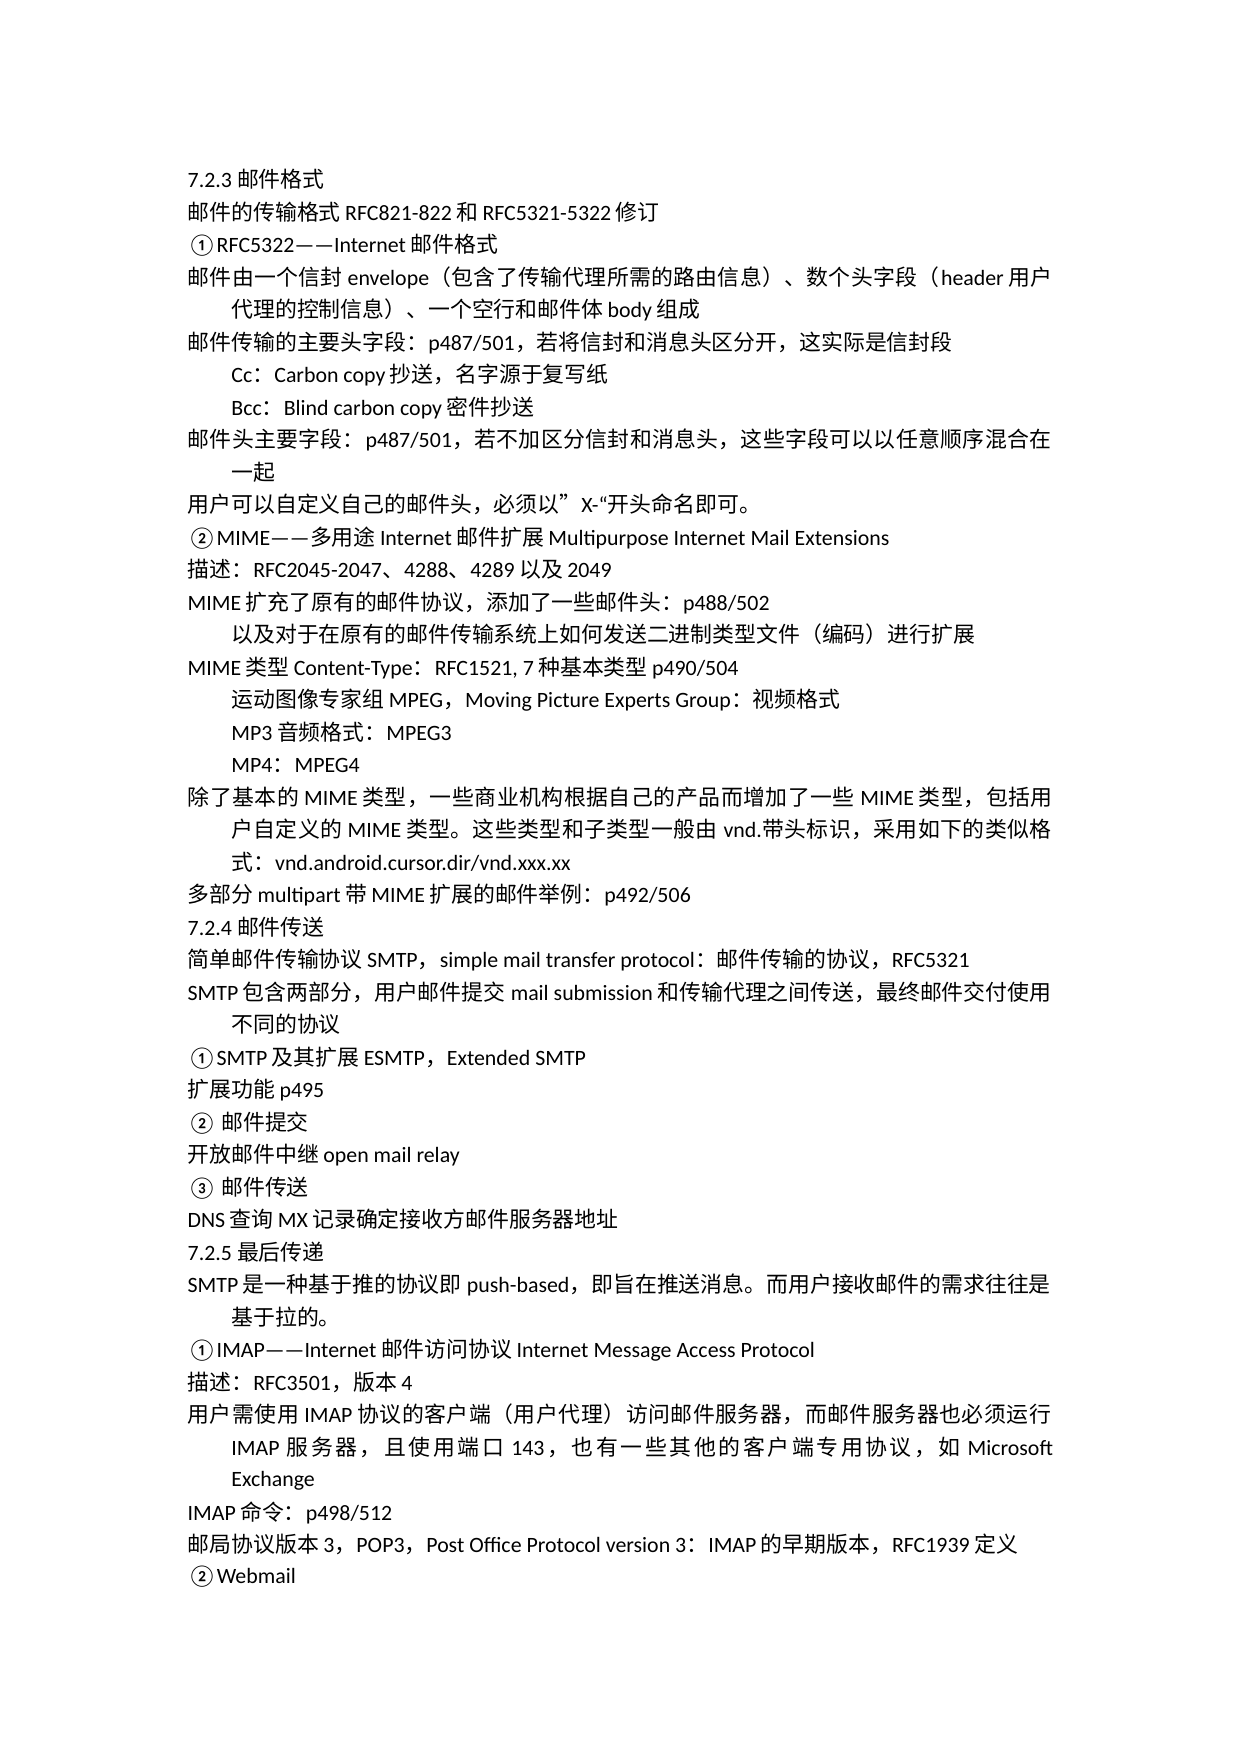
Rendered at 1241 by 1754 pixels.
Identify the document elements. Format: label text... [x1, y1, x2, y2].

text 多部分multipart带MIME扩展的邮件举例：p492/506 [187, 877, 1053, 909]
text 用户需使用IMAP协议的客户端（用户代理）访问邮件服务器，而邮件服务器也必须运行IMAP服务器，且使用端口143，也有一些其他的客户端专用协议，如Microsoft Exchange [187, 1397, 1053, 1494]
text ①IMAP——Internet邮件访问协议Internet Message Access Protocol [187, 1332, 1053, 1364]
text 描述：RFC3501，版本4 [187, 1364, 1053, 1397]
text DNS查询MX记录确定接收方邮件服务器地址 [187, 1202, 1053, 1234]
text 描述：RFC2045-2047、4288、4289以及2049 [187, 552, 1053, 584]
text 7.2.5 最后传递 [187, 1234, 1053, 1267]
text ②MIME——多用途Internet邮件扩展Multipurpose Internet Mail Extensions [187, 519, 1053, 552]
text 开放邮件中继open mail relay [187, 1137, 1053, 1169]
text 邮件传输的主要头字段：p487/501，若将信封和消息头区分开，这实际是信封段 Cc：Carbon copy抄送，名字源于复写纸 Bcc：Blind carbon copy密件抄送 [187, 324, 1053, 422]
text 7.2.4 邮件传送 [187, 909, 1053, 942]
text ②邮件提交 [187, 1104, 1053, 1137]
text 扩展功能p495 [187, 1072, 1053, 1104]
text 用户可以自定义自己的邮件头，必须以”X-“开头命名即可。 [187, 487, 1053, 519]
text 邮件的传输格式RFC821-822和RFC5321-5322修订 [187, 194, 1053, 227]
text MIME扩充了原有的邮件协议，添加了一些邮件头：p488/502 以及对于在原有的邮件传输系统上如何发送二进制类型文件（编码）进行扩展 [187, 584, 1053, 649]
text 邮局协议版本3，POP3，Post Office Protocol version 3：IMAP的早期版本，RFC1939定义 [187, 1527, 1053, 1559]
text SMTP是一种基于推的协议即push-based，即旨在推送消息。而用户接收邮件的需求往往是基于拉的。 [187, 1267, 1053, 1332]
text ②Webmail [187, 1559, 1053, 1592]
text ①RFC5322——Internet邮件格式 [187, 227, 1053, 259]
text 7.2.3 邮件格式 [187, 162, 1053, 194]
text 除了基本的MIME类型，一些商业机构根据自己的产品而增加了一些MIME类型，包括用户自定义的MIME类型。这些类型和子类型一般由vnd.带头标识，采用如下的类似格式：vnd.android.cursor.dir/vnd.xxx.xx [187, 779, 1053, 877]
text IMAP命令：p498/512 [187, 1494, 1053, 1527]
text ①SMTP及其扩展ESMTP，Extended SMTP [187, 1039, 1053, 1072]
text ③邮件传送 [187, 1169, 1053, 1202]
text 邮件由一个信封envelope（包含了传输代理所需的路由信息）、数个头字段（header用户代理的控制信息）、一个空行和邮件体body组成 [187, 259, 1053, 324]
text 简单邮件传输协议SMTP，simple mail transfer protocol：邮件传输的协议，RFC5321 [187, 942, 1053, 974]
text SMTP包含两部分，用户邮件提交mail submission和传输代理之间传送，最终邮件交付使用不同的协议 [187, 974, 1053, 1039]
text 邮件头主要字段：p487/501，若不加区分信封和消息头，这些字段可以以任意顺序混合在一起 [187, 422, 1053, 487]
text MIME类型Content-Type：RFC1521, 7种基本类型p490/504 运动图像专家组MPEG，Moving Picture Experts Group：视频格式 MP3音频格式：MPEG3 MP4：MPEG4 [187, 649, 1053, 779]
